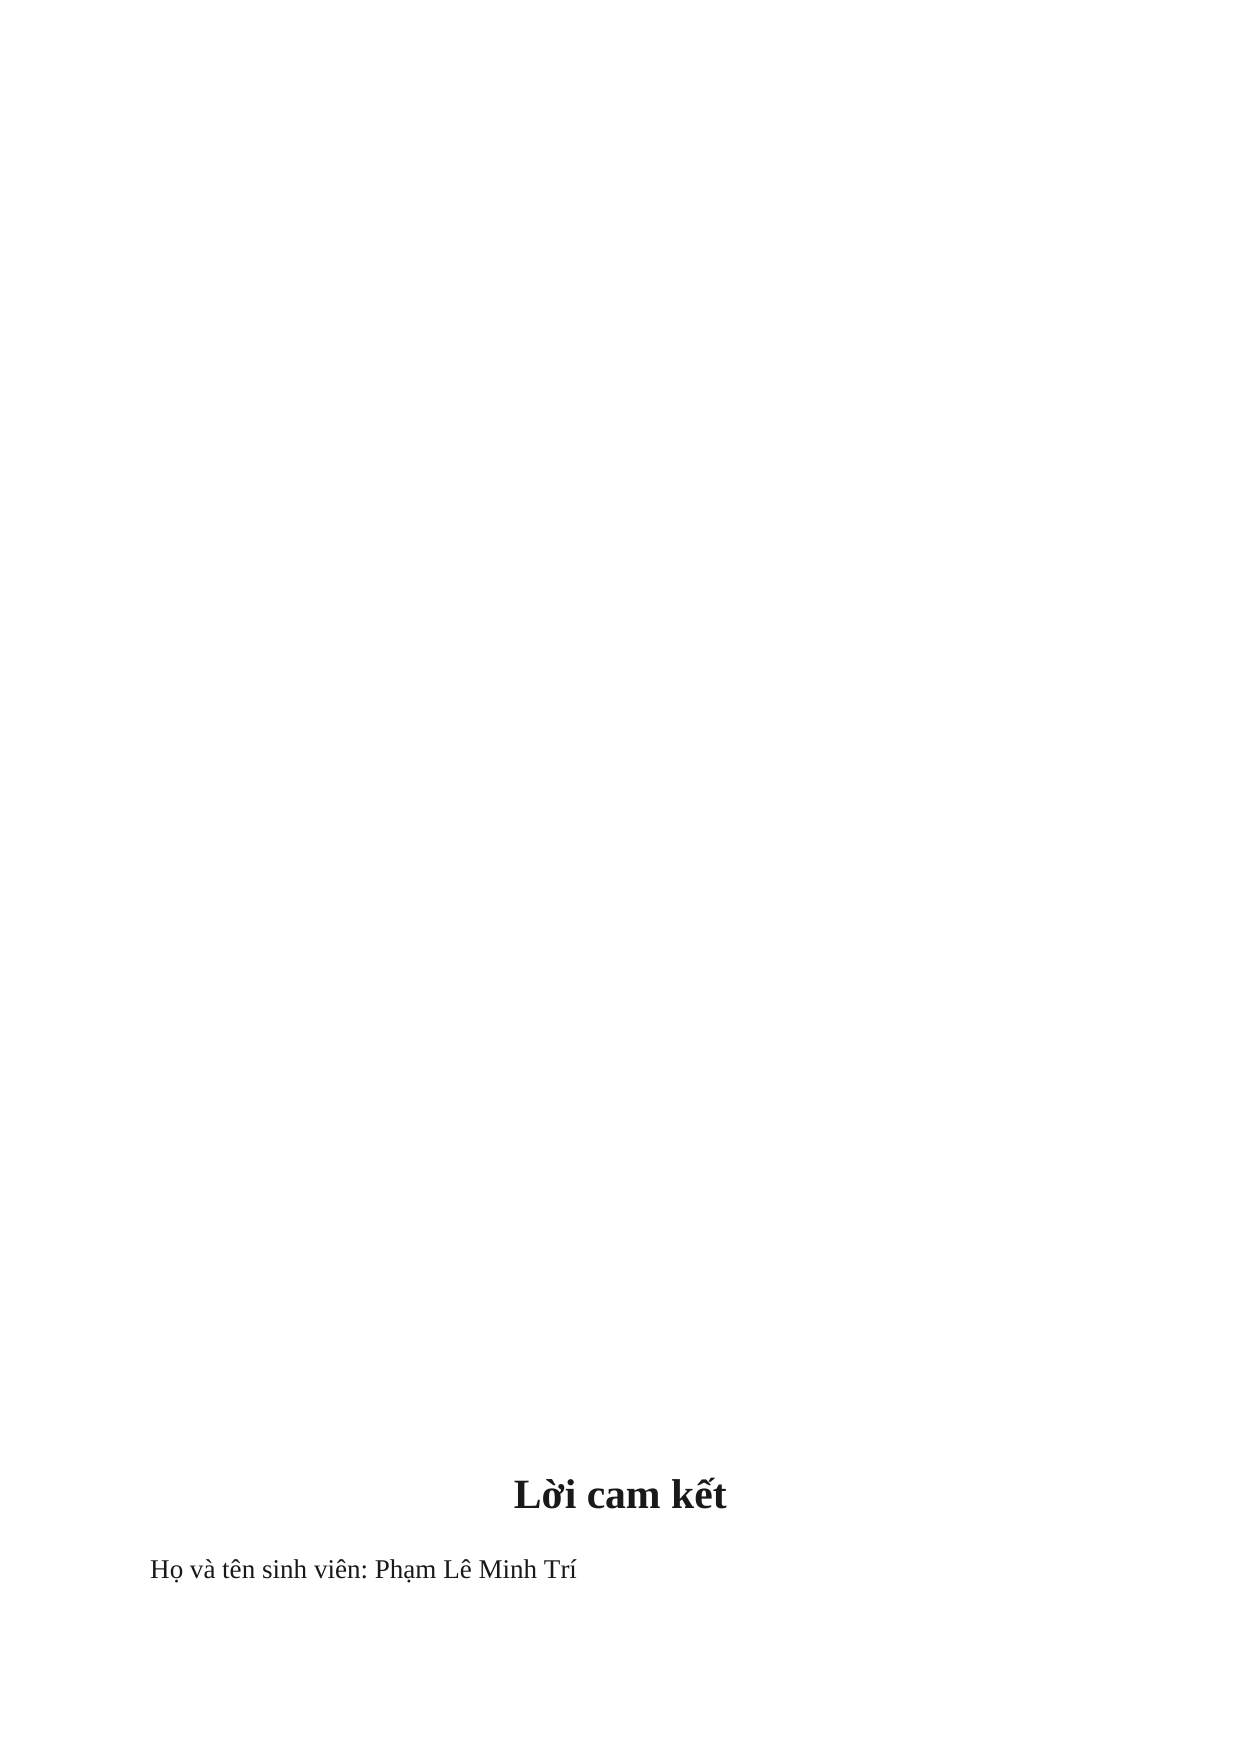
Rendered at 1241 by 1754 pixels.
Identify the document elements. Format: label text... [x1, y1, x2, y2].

text Lời cam kết [150, 1470, 1090, 1518]
text Họ và tên sinh viên: Phạm Lê Minh Trí [150, 1553, 1090, 1584]
